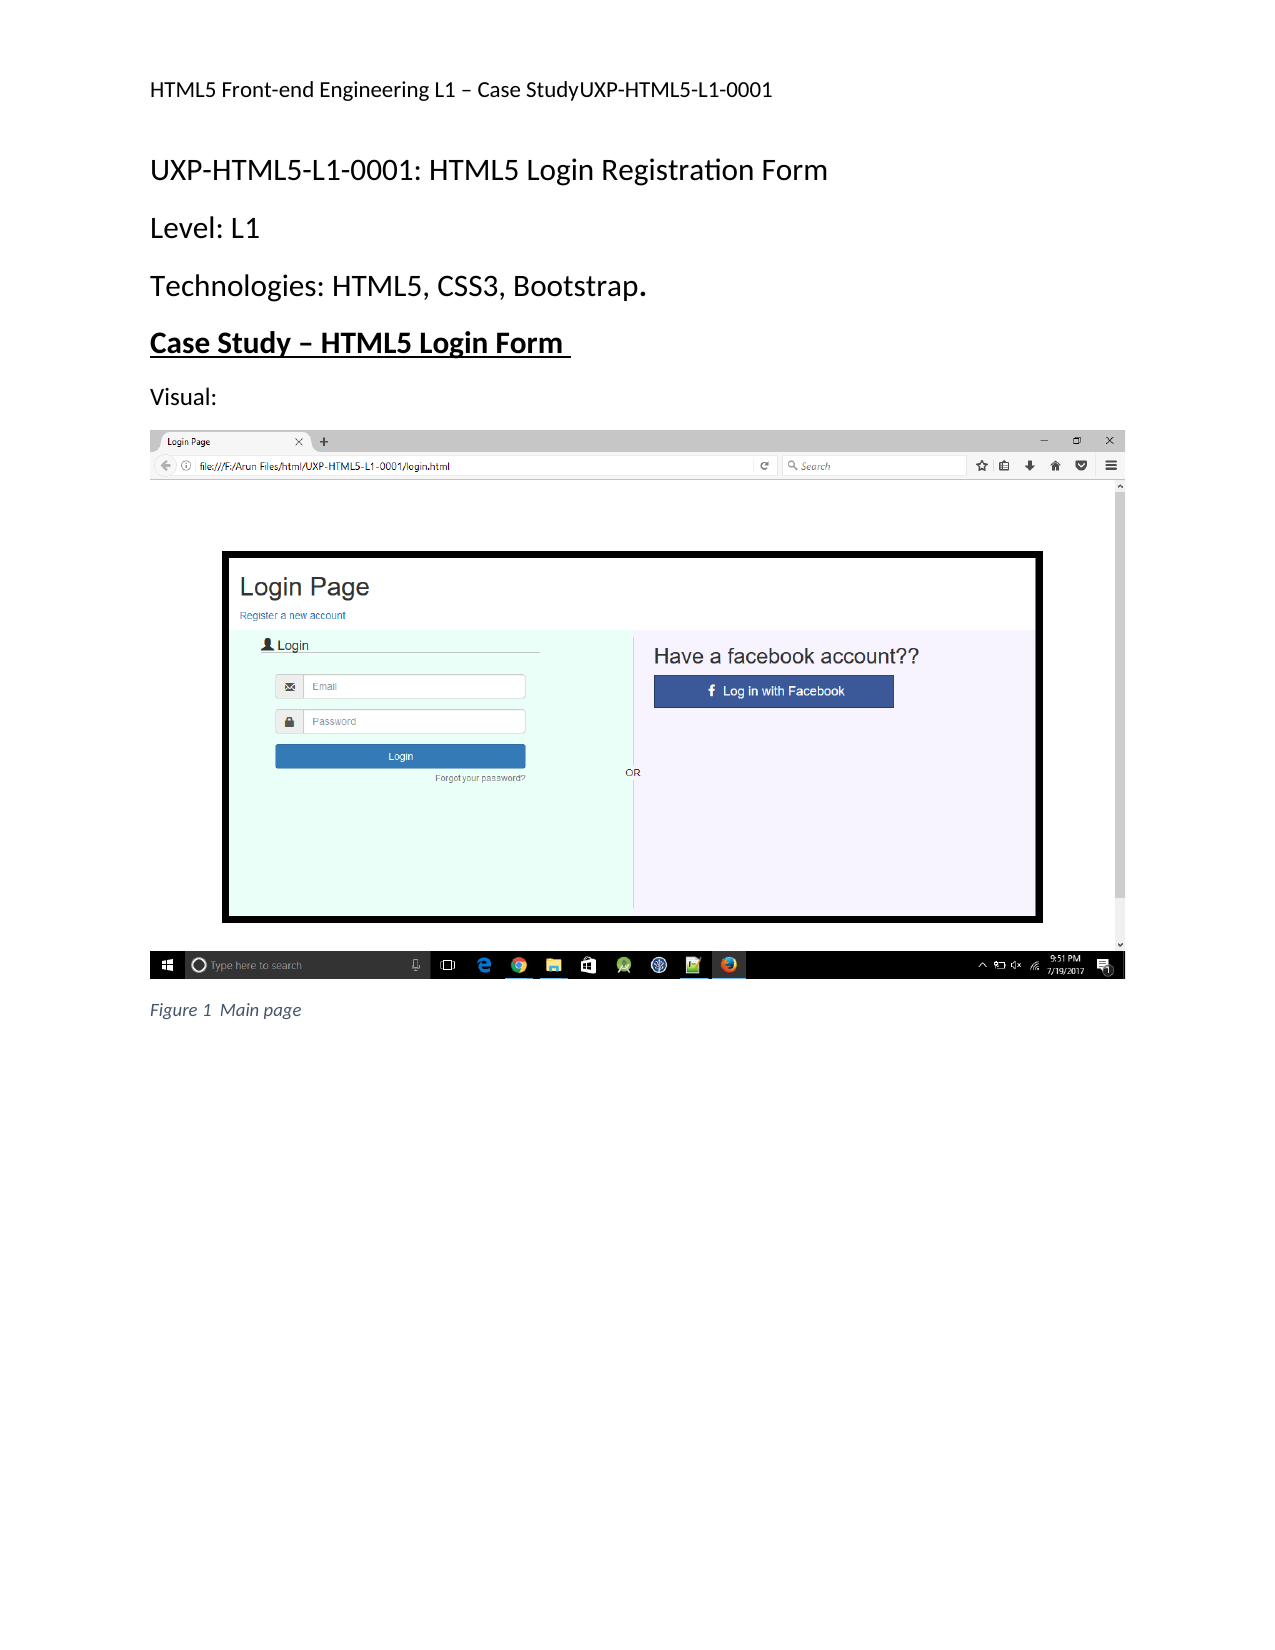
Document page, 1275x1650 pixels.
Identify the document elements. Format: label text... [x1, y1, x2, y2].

picture [150, 430, 1125, 979]
text Level: L1 [150, 208, 1125, 246]
text Visual: [150, 381, 1125, 412]
text Case Study – HTML5 Login Form [150, 323, 1125, 362]
text Figure 1 Main page [150, 998, 1125, 1021]
text Technologies: HTML5, CSS3, Bootstrap. [150, 266, 1125, 304]
text UXP-HTML5-L1-0001: HTML5 Login Registration Form [150, 150, 1125, 188]
